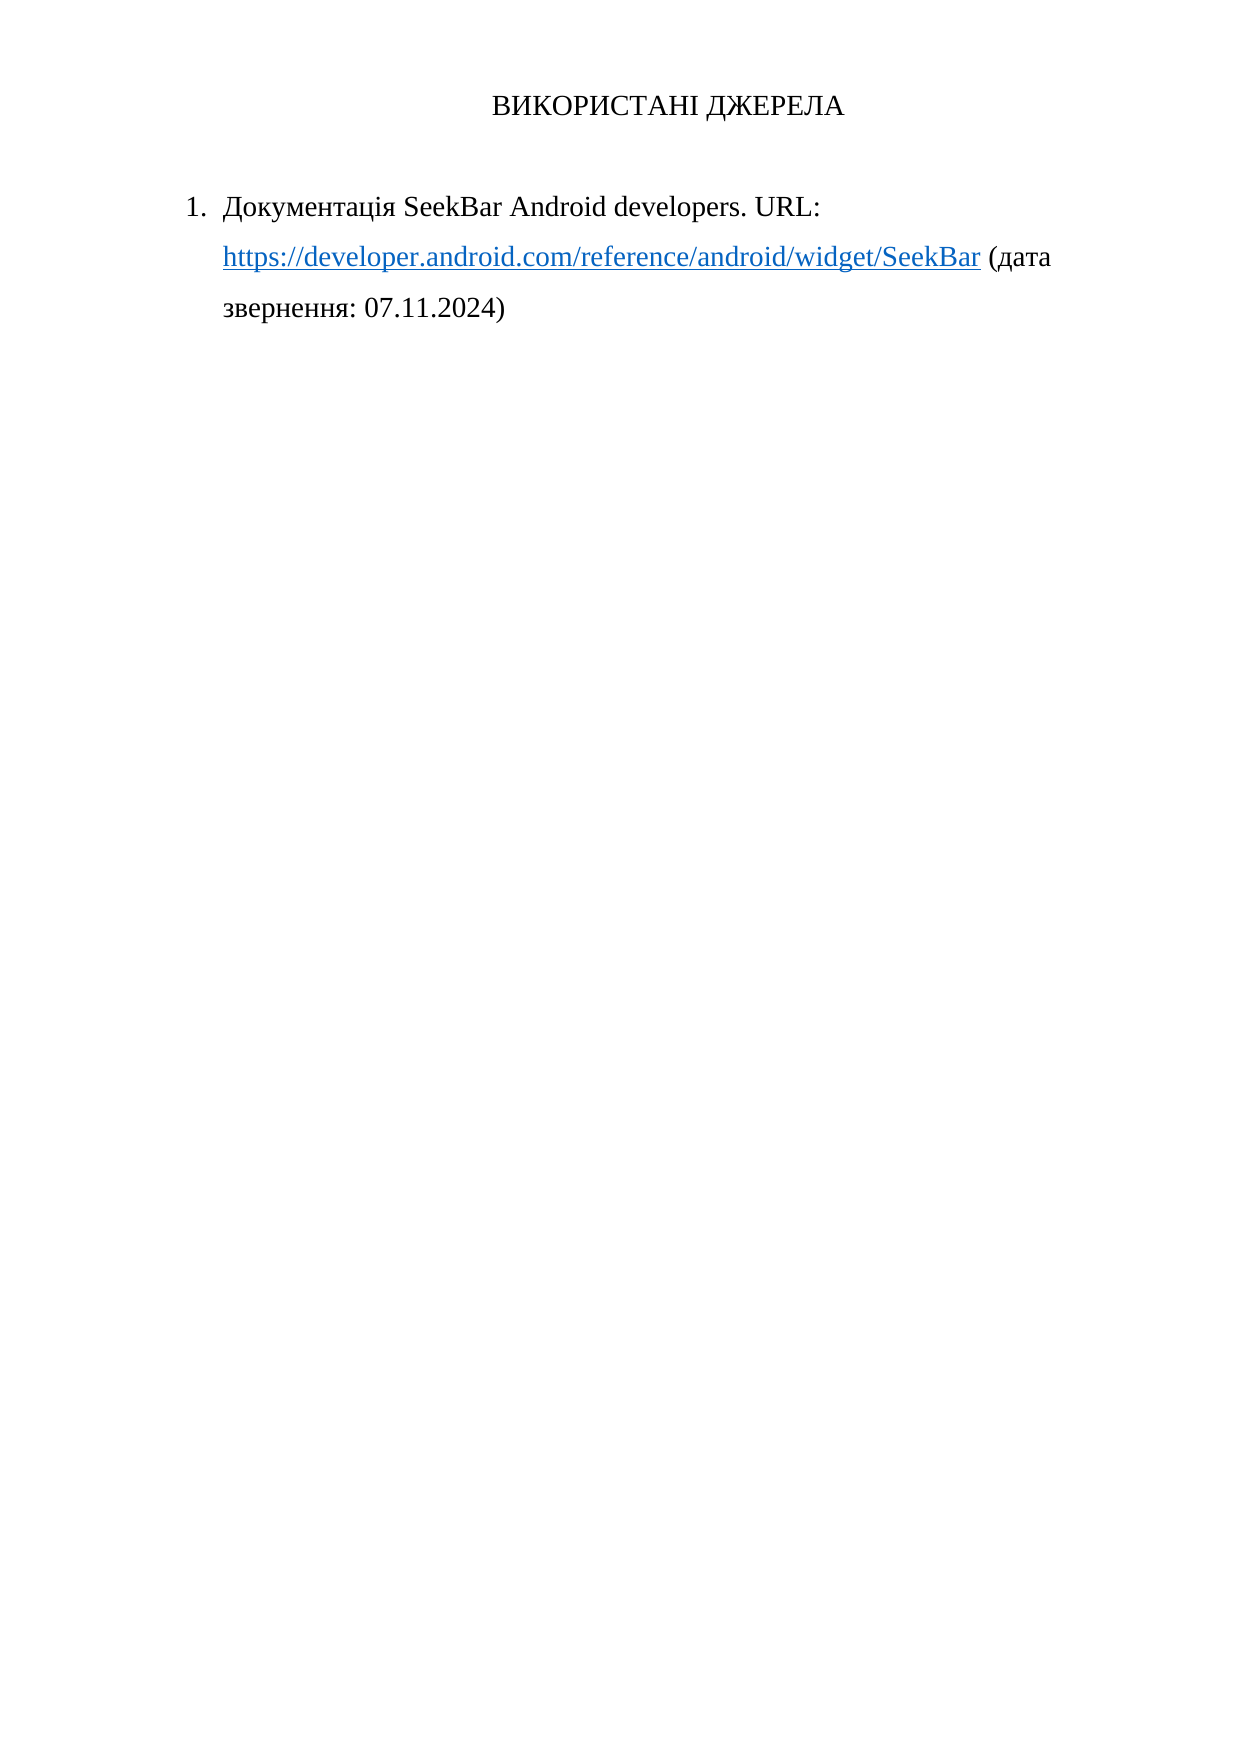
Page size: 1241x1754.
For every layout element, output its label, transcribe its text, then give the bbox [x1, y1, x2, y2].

list Документація SeekBar Android developers. URL: https://developer.android.com/reference/android/widget/SeekBar (дата звернення: 07.11.2024) [185, 189, 1152, 323]
text ВИКОРИСТАНІ ДЖЕРЕЛА [185, 88, 1152, 122]
